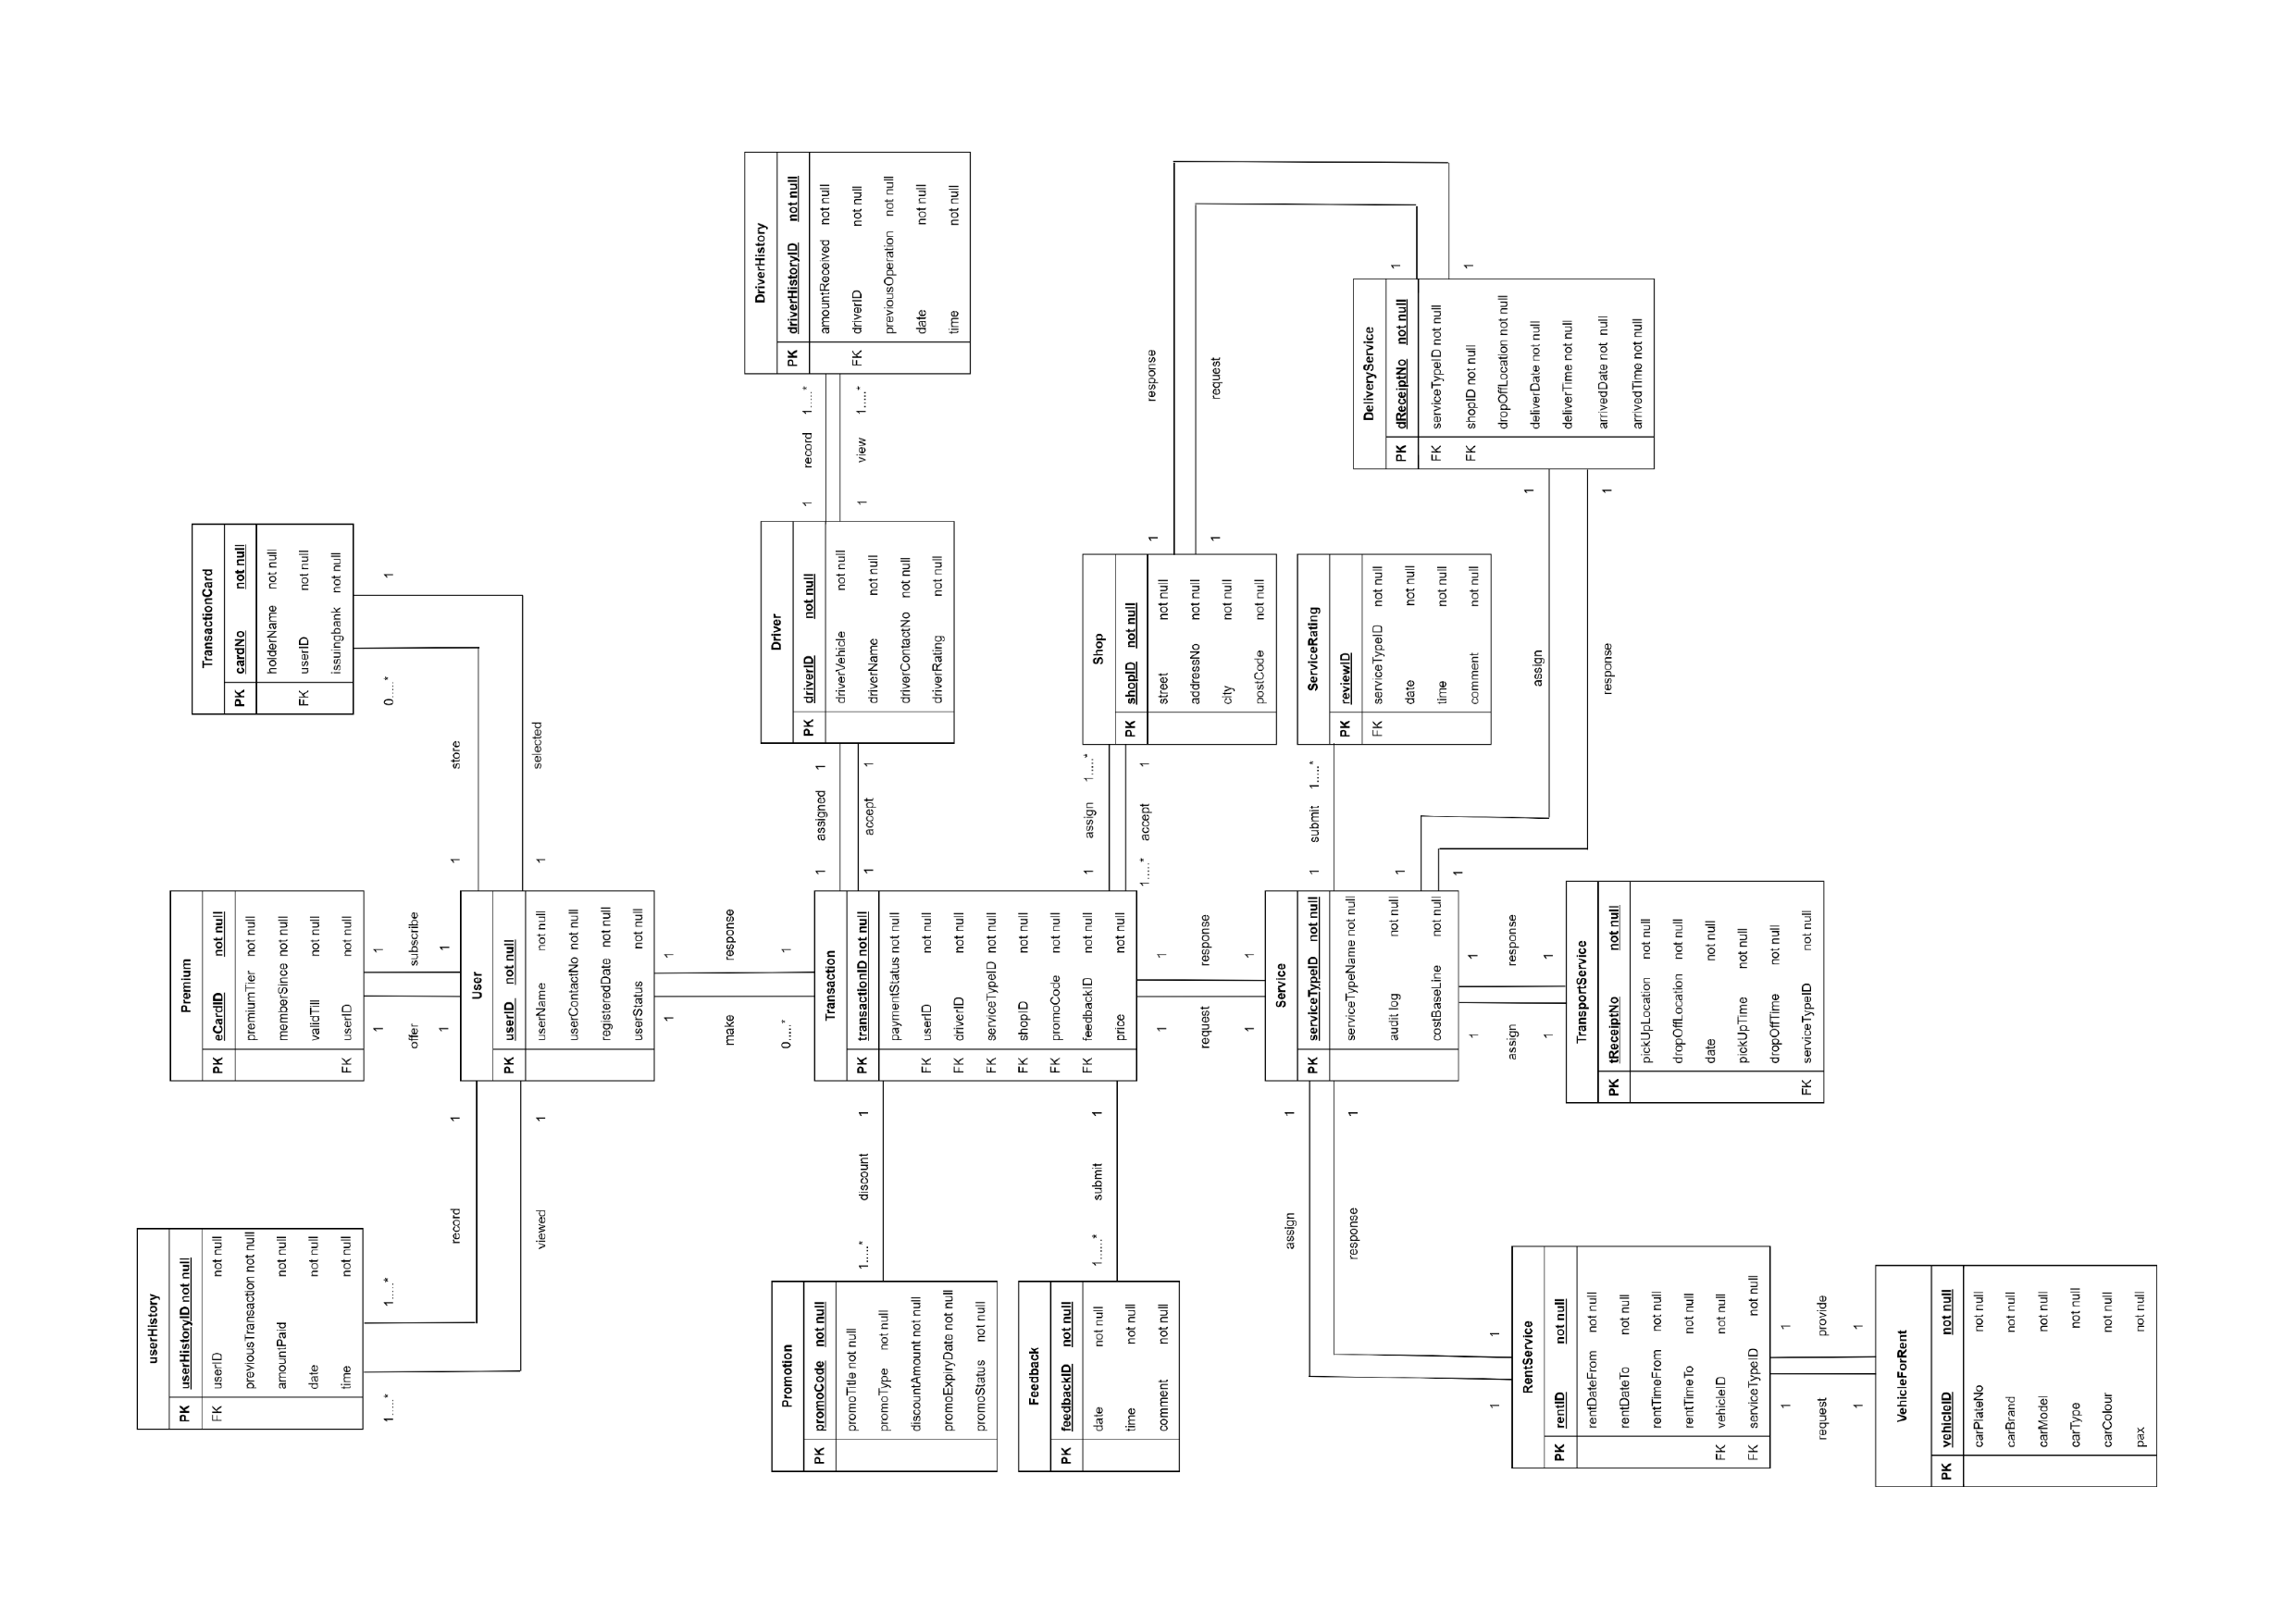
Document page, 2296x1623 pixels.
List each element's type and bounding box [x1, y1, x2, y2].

picture [139, 153, 2155, 1487]
